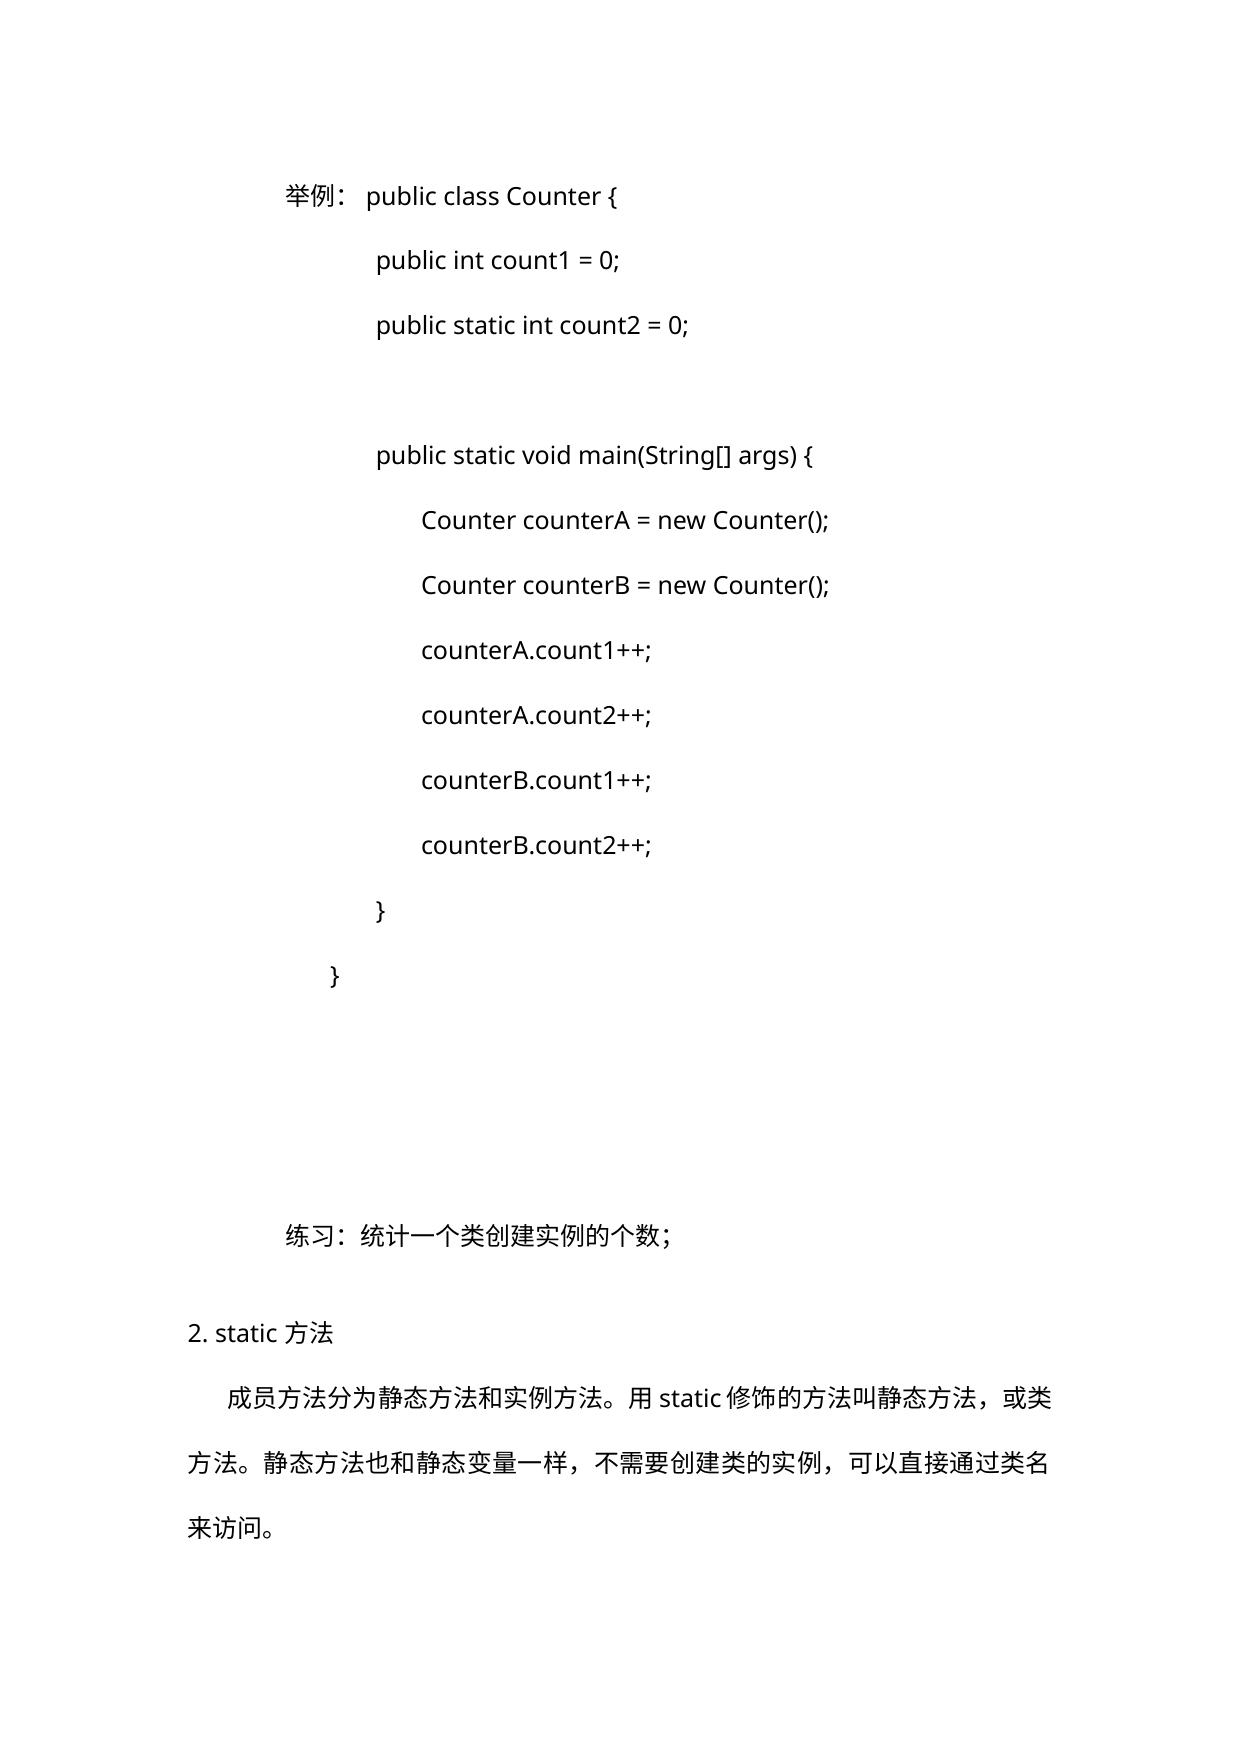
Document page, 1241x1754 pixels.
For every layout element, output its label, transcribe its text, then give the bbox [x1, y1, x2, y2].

text } [187, 877, 1053, 942]
text 2. static 方法 [187, 1299, 1053, 1364]
text 举例： public class Counter { [187, 162, 1053, 227]
text counterA.count2++; [187, 682, 1053, 747]
text public int count1 = 0; [187, 227, 1053, 292]
text 练习：统计一个类创建实例的个数； [187, 1202, 1053, 1267]
text } [187, 942, 1053, 1007]
text counterB.count2++; [187, 812, 1053, 877]
text Counter counterB = new Counter(); [187, 552, 1053, 617]
text counterA.count1++; [187, 617, 1053, 682]
text public static int count2 = 0; [187, 292, 1053, 357]
text Counter counterA = new Counter(); [187, 487, 1053, 552]
text counterB.count1++; [187, 747, 1053, 812]
text 成员方法分为静态方法和实例方法。用static修饰的方法叫静态方法，或类方法。静态方法也和静态变量一样，不需要创建类的实例，可以直接通过类名来访问。 [187, 1364, 1053, 1559]
text public static void main(String[] args) { [187, 422, 1053, 487]
